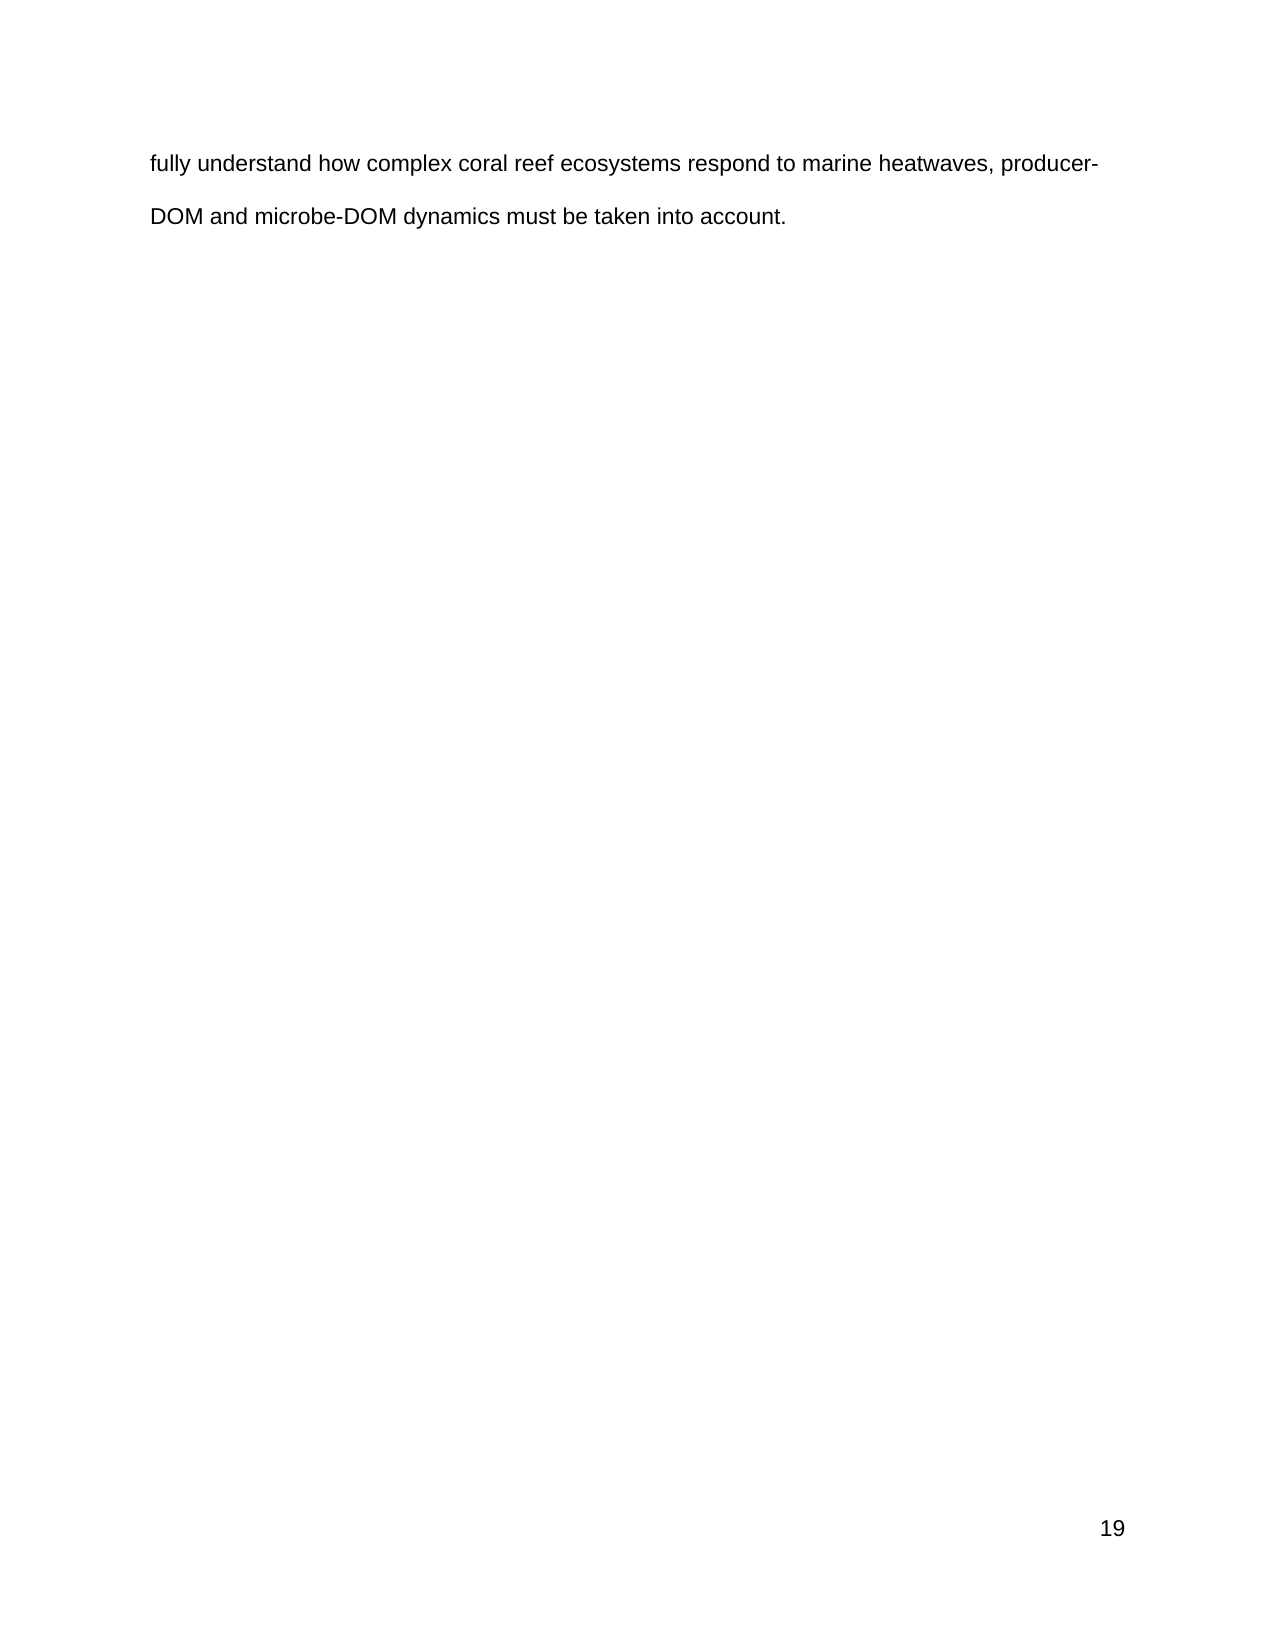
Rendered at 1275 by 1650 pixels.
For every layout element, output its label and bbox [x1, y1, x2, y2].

text [150, 150, 1125, 229]
